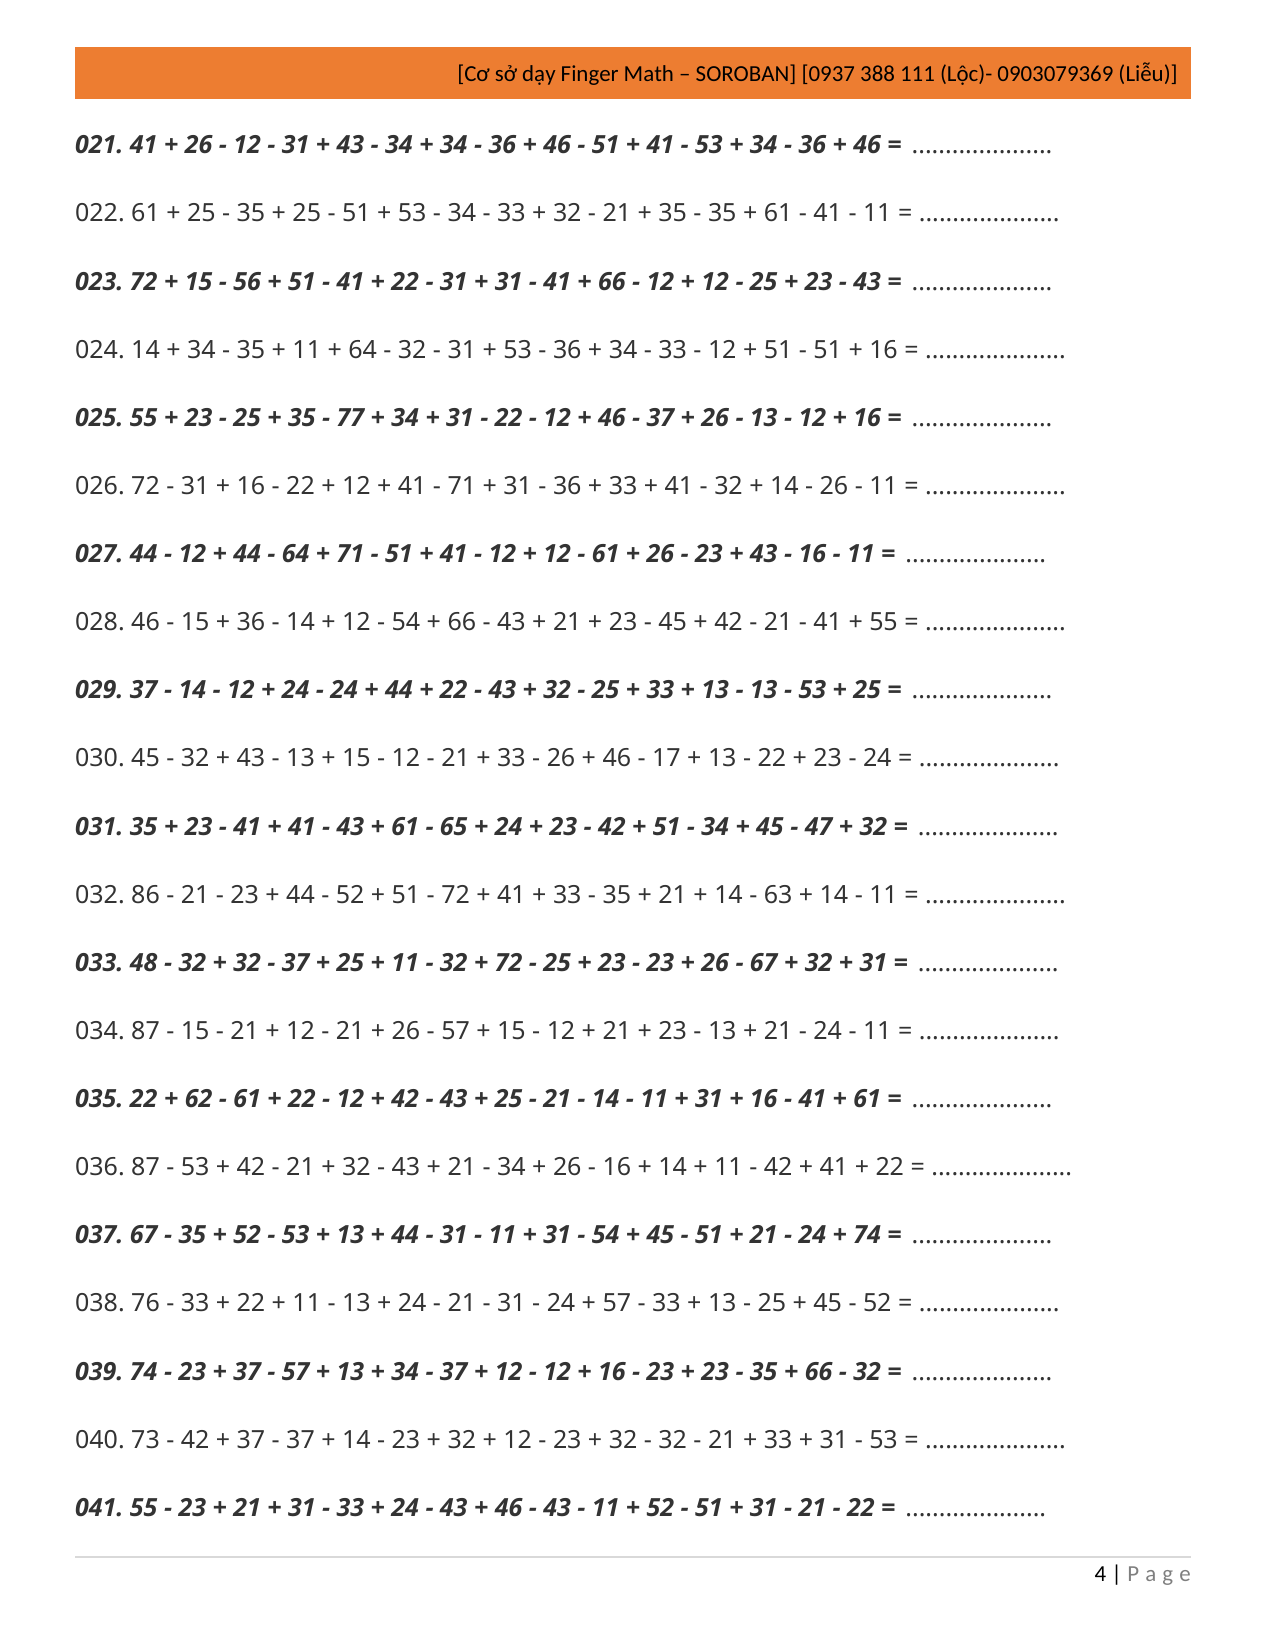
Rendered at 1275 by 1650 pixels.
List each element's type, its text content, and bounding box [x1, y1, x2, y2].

text 036. 87 - 53 + 42 - 21 + 32 - 43 + 21 - 34 + 26 - 16 + 14 + 11 - 42 + 41 + 22 = ..................... [75, 1149, 1191, 1183]
text 026. 72 - 31 + 16 - 22 + 12 + 41 - 71 + 31 - 36 + 33 + 41 - 32 + 14 - 26 - 11 = ..................... [75, 467, 1191, 502]
text 034. 87 - 15 - 21 + 12 - 21 + 26 - 57 + 15 - 12 + 21 + 23 - 13 + 21 - 24 - 11 = ..................... [75, 1012, 1191, 1047]
text 024. 14 + 34 - 35 + 11 + 64 - 32 - 31 + 53 - 36 + 34 - 33 - 12 + 51 - 51 + 16 = ..................... [75, 331, 1191, 365]
text 030. 45 - 32 + 43 - 13 + 15 - 12 - 21 + 33 - 26 + 46 - 17 + 13 - 22 + 23 - 24 = ..................... [75, 740, 1191, 774]
text 040. 73 - 42 + 37 - 37 + 14 - 23 + 32 + 12 - 23 + 32 - 32 - 21 + 33 + 31 - 53 = ..................... [75, 1421, 1191, 1455]
text 031. 35 + 23 - 41 + 41 - 43 + 61 - 65 + 24 + 23 - 42 + 51 - 34 + 45 - 47 + 32 = ..................... [75, 808, 1191, 842]
text 038. 76 - 33 + 22 + 11 - 13 + 24 - 21 - 31 - 24 + 57 - 33 + 13 - 25 + 45 - 52 = ..................... [75, 1285, 1191, 1319]
text 029. 37 - 14 - 12 + 24 - 24 + 44 + 22 - 43 + 32 - 25 + 33 + 13 - 13 - 53 + 25 = ..................... [75, 672, 1191, 706]
text 025. 55 + 23 - 25 + 35 - 77 + 34 + 31 - 22 - 12 + 46 - 37 + 26 - 13 - 12 + 16 = ..................... [75, 399, 1191, 433]
text 039. 74 - 23 + 37 - 57 + 13 + 34 - 37 + 12 - 12 + 16 - 23 + 23 - 35 + 66 - 32 = ..................... [75, 1353, 1191, 1387]
text 023. 72 + 15 - 56 + 51 - 41 + 22 - 31 + 31 - 41 + 66 - 12 + 12 - 25 + 23 - 43 = ..................... [75, 263, 1191, 297]
text 022. 61 + 25 - 35 + 25 - 51 + 53 - 34 - 33 + 32 - 21 + 35 - 35 + 61 - 41 - 11 = ..................... [75, 195, 1191, 229]
text 021. 41 + 26 - 12 - 31 + 43 - 34 + 34 - 36 + 46 - 51 + 41 - 53 + 34 - 36 + 46 = ..................... [75, 127, 1191, 161]
text 027. 44 - 12 + 44 - 64 + 71 - 51 + 41 - 12 + 12 - 61 + 26 - 23 + 43 - 16 - 11 = ..................... [75, 536, 1191, 570]
text 028. 46 - 15 + 36 - 14 + 12 - 54 + 66 - 43 + 21 + 23 - 45 + 42 - 21 - 41 + 55 = ..................... [75, 604, 1191, 638]
text 041. 55 - 23 + 21 + 31 - 33 + 24 - 43 + 46 - 43 - 11 + 52 - 51 + 31 - 21 - 22 = ..................... [75, 1489, 1191, 1523]
text 037. 67 - 35 + 52 - 53 + 13 + 44 - 31 - 11 + 31 - 54 + 45 - 51 + 21 - 24 + 74 = ..................... [75, 1217, 1191, 1251]
text 032. 86 - 21 - 23 + 44 - 52 + 51 - 72 + 41 + 33 - 35 + 21 + 14 - 63 + 14 - 11 = ..................... [75, 876, 1191, 910]
text 033. 48 - 32 + 32 - 37 + 25 + 11 - 32 + 72 - 25 + 23 - 23 + 26 - 67 + 32 + 31 = ..................... [75, 944, 1191, 978]
text 035. 22 + 62 - 61 + 22 - 12 + 42 - 43 + 25 - 21 - 14 - 11 + 31 + 16 - 41 + 61 = ..................... [75, 1081, 1191, 1115]
